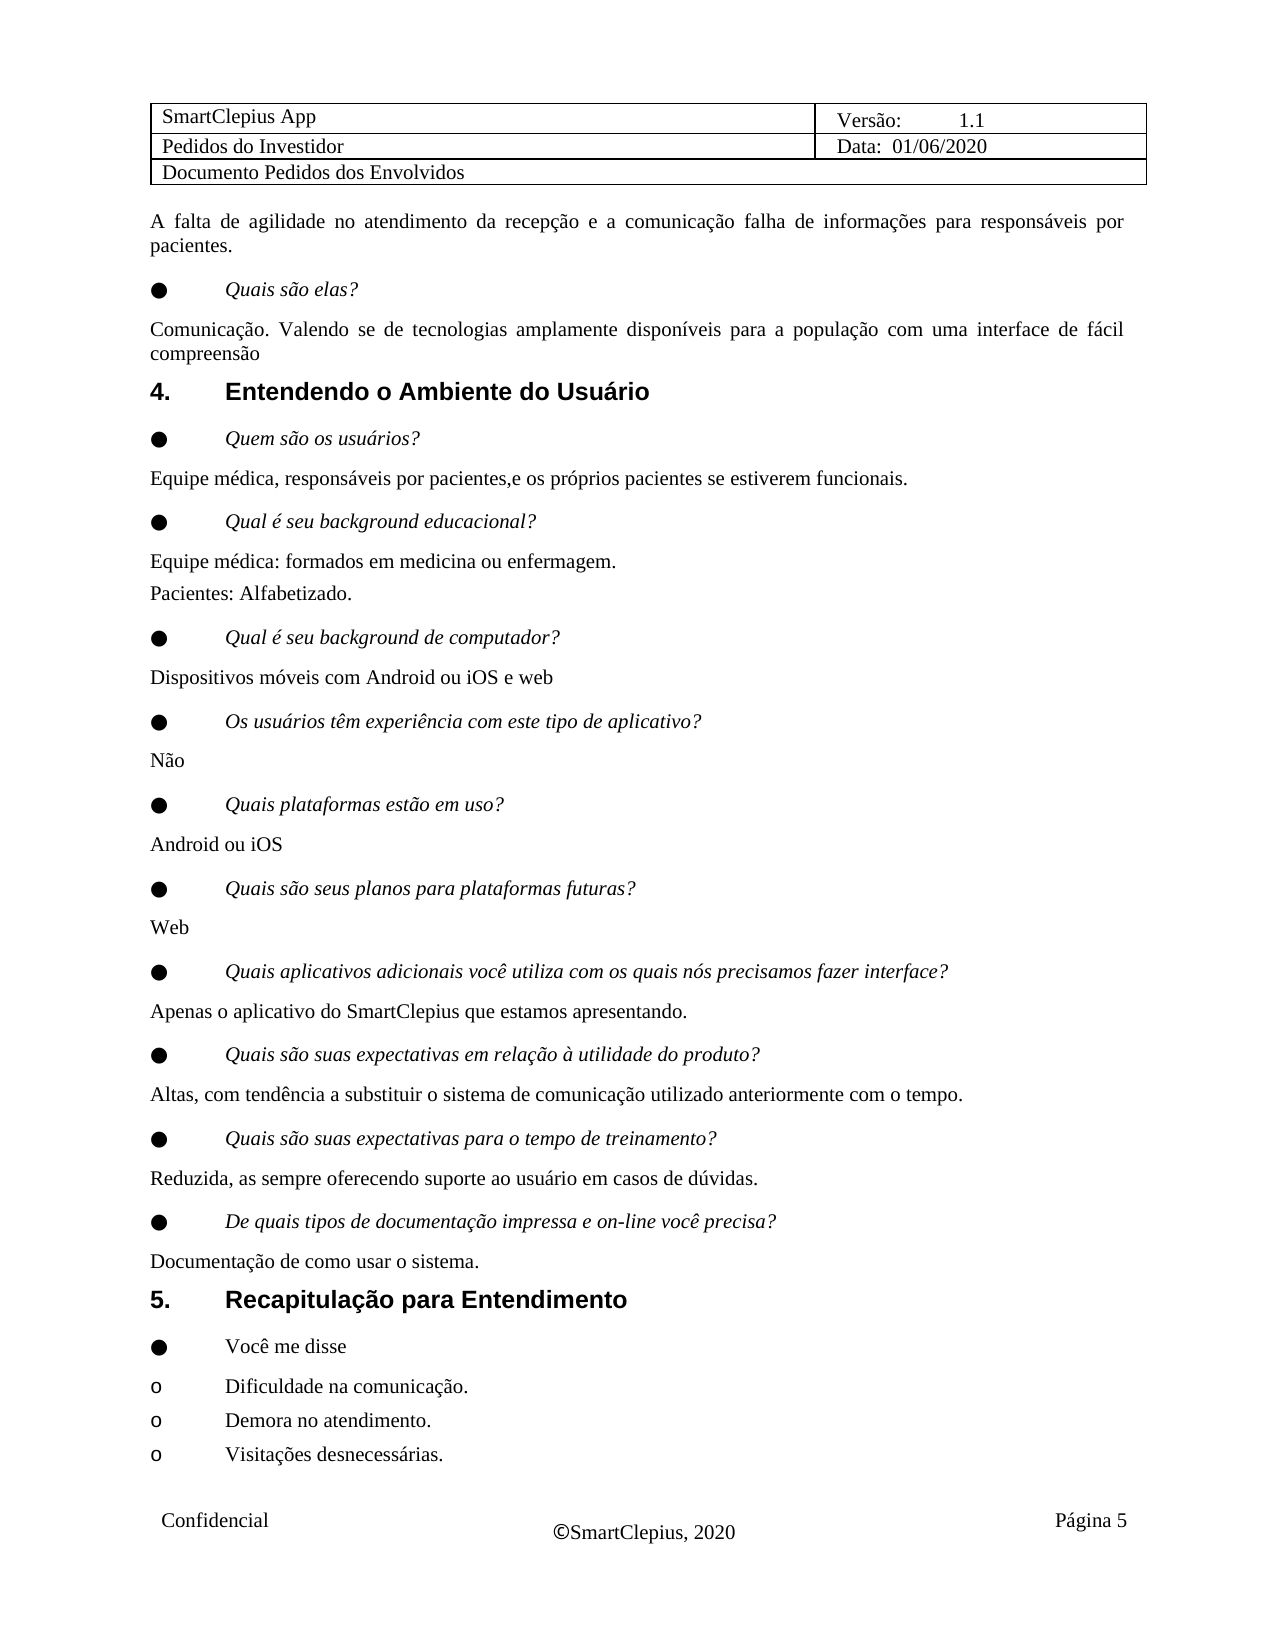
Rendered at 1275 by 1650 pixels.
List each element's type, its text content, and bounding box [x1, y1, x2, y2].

text Altas, com tendência a substituir o sistema de comunicação utilizado anteriormente com o tempo. [150, 1082, 1125, 1106]
list Quem são os usuários? [150, 414, 1125, 457]
list Entendendo o Ambiente do Usuário [150, 377, 1125, 406]
text Equipe médica: formados em medicina ou enfermagem. [150, 549, 1125, 573]
text A falta de agilidade no atendimento da recepção e a comunicação falha de informações para responsáveis por pacientes. [150, 209, 1125, 257]
list Qual é seu background de computador? [150, 614, 1125, 656]
list Quais aplicativos adicionais você utiliza com os quais nós precisamos fazer interface? [150, 947, 1125, 990]
list Quais são seus planos para plataformas futuras? [150, 864, 1125, 907]
list Os usuários têm experiência com este tipo de aplicativo? [150, 697, 1125, 740]
text Apenas o aplicativo do SmartClepius que estamos apresentando. [150, 998, 1125, 1023]
list Quais são suas expectativas para o tempo de treinamento? [150, 1114, 1125, 1157]
list Visitações desnecessárias. [150, 1442, 1125, 1467]
text Equipe médica, responsáveis por pacientes,e os próprios pacientes se estiverem funcionais. [150, 466, 1125, 489]
list Quais plataformas estão em uso? [150, 781, 1125, 823]
list Demora no atendimento. [150, 1408, 1125, 1433]
text Pacientes: Alfabetizado. [150, 581, 1125, 605]
list Qual é seu background educacional? [150, 498, 1125, 541]
list Dificuldade na comunicação. [150, 1373, 1125, 1399]
text Documentação de como usar o sistema. [150, 1249, 1125, 1273]
list De quais tipos de documentação impressa e on-line você precisa? [150, 1198, 1125, 1241]
text Android ou iOS [150, 832, 1125, 856]
text Dispositivos móveis com Android ou iOS e web [150, 665, 1125, 689]
text Reduzida, as sempre oferecendo suporte ao usuário em casos de dúvidas. [150, 1165, 1125, 1189]
list Recapitulação para Entendimento [150, 1285, 1125, 1314]
list Você me disse [150, 1322, 1125, 1365]
list Quais são suas expectativas em relação à utilidade do produto? [150, 1031, 1125, 1074]
text Não [150, 748, 1125, 772]
text Web [150, 915, 1125, 939]
list Quais são elas? [150, 266, 1125, 308]
text Comunicação. Valendo se de tecnologias amplamente disponíveis para a população com uma interface de fácil compreensão [150, 317, 1125, 365]
